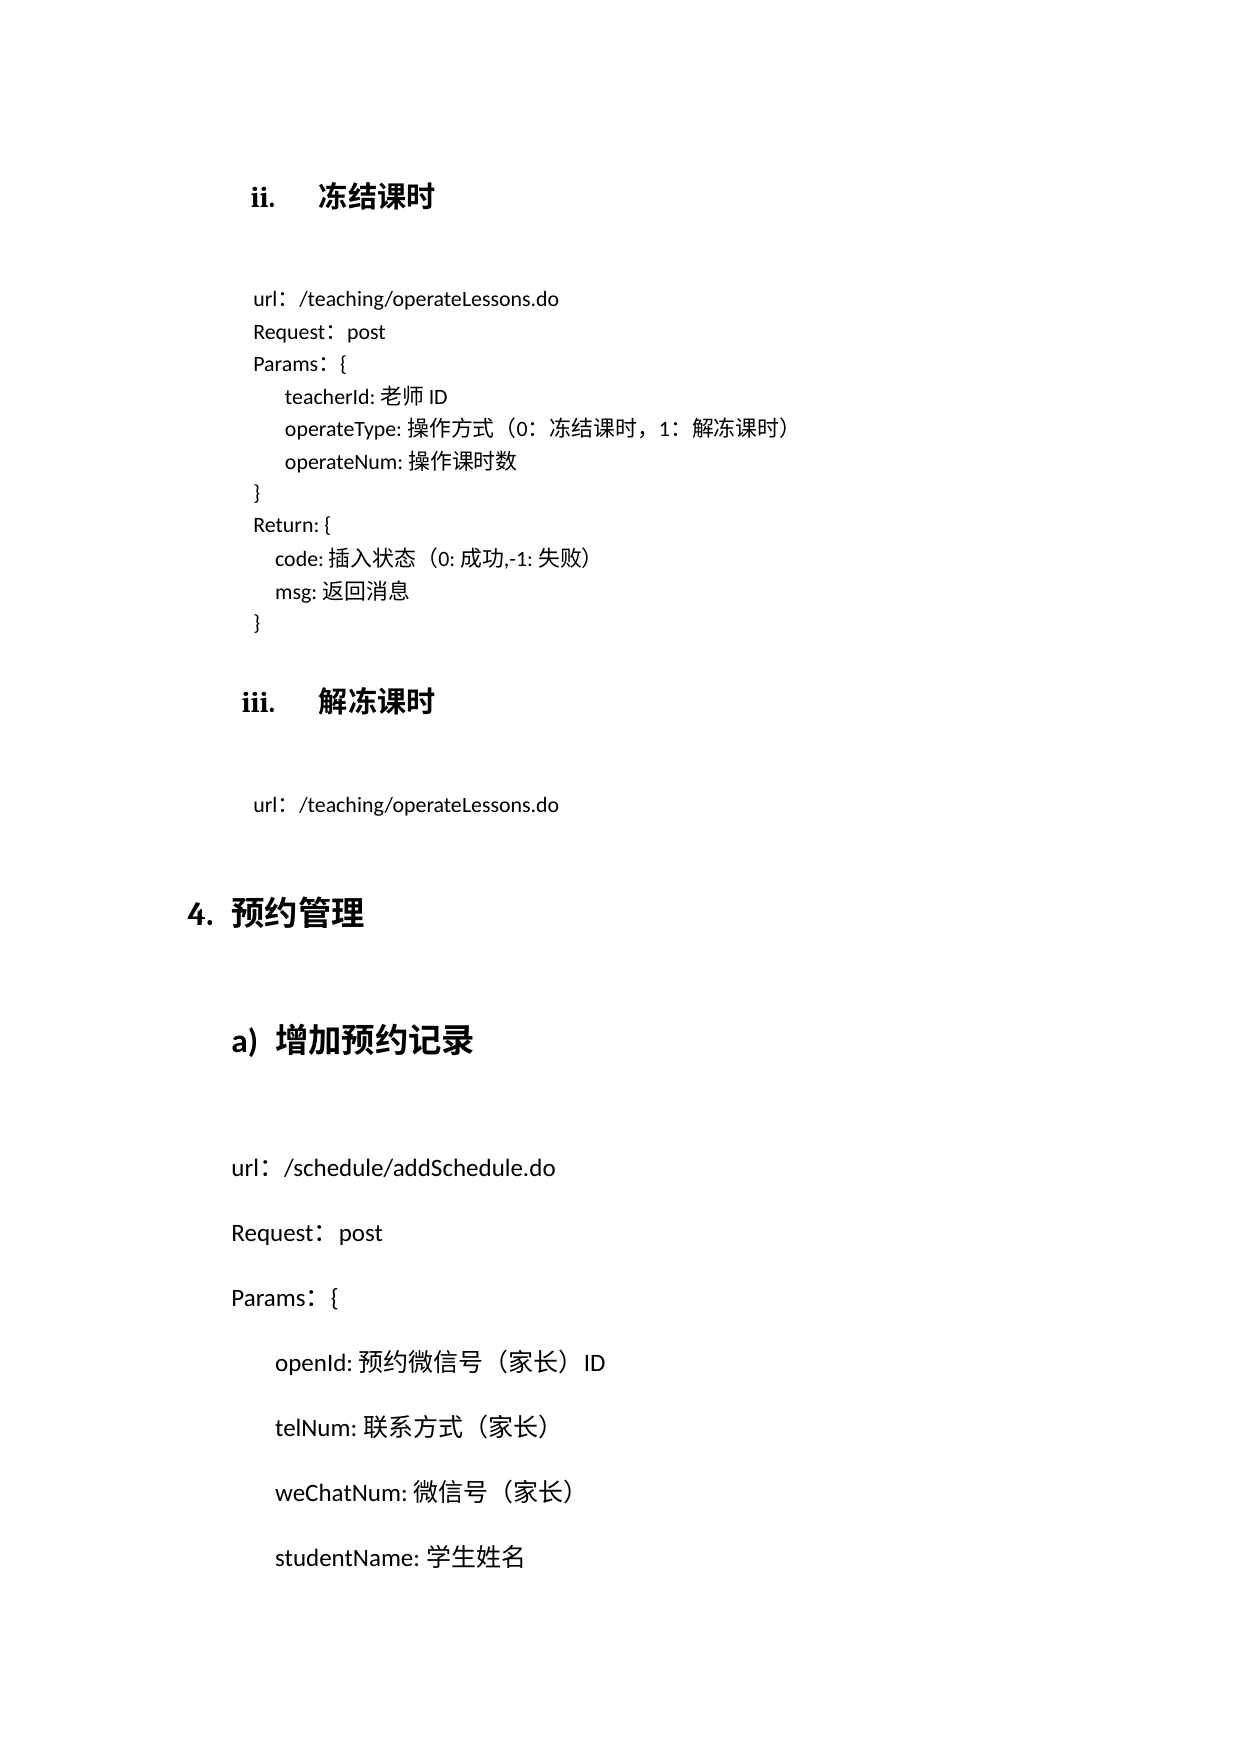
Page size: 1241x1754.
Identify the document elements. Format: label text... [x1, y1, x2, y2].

text url：/schedule/addSchedule.do [231, 1133, 1053, 1198]
text url：/teaching/operateLessons.do [253, 281, 1053, 313]
text } [253, 476, 1053, 508]
text Request：post [231, 1198, 1053, 1263]
text studentName: 学生姓名 [231, 1523, 1053, 1588]
text weChatNum: 微信号（家长） [187, 1458, 1053, 1523]
subtitle 冻结课时 [275, 162, 1053, 227]
text Params：{ [231, 1263, 1053, 1328]
text telNum: 联系方式（家长） [187, 1393, 1053, 1458]
text msg: 返回消息 [253, 573, 1053, 606]
text Return: { [253, 508, 1053, 541]
text code: 插入状态（0: 成功,-1: 失败） [253, 541, 1053, 573]
text operateType: 操作方式（0：冻结课时，1：解冻课时） [253, 411, 1053, 443]
text operateNum: 操作课时数 [253, 443, 1053, 476]
text teacherId: 老师ID [253, 378, 1053, 411]
text openId: 预约微信号（家长）ID [231, 1328, 1053, 1393]
subtitle 解冻课时 [275, 667, 1053, 732]
subtitle 预约管理 [187, 878, 1053, 943]
subtitle 增加预约记录 [231, 1006, 1053, 1071]
text } [253, 606, 1053, 638]
text Request：post [253, 313, 1053, 346]
text Params：{ [253, 346, 1053, 378]
text url：/teaching/operateLessons.do [253, 786, 1053, 819]
